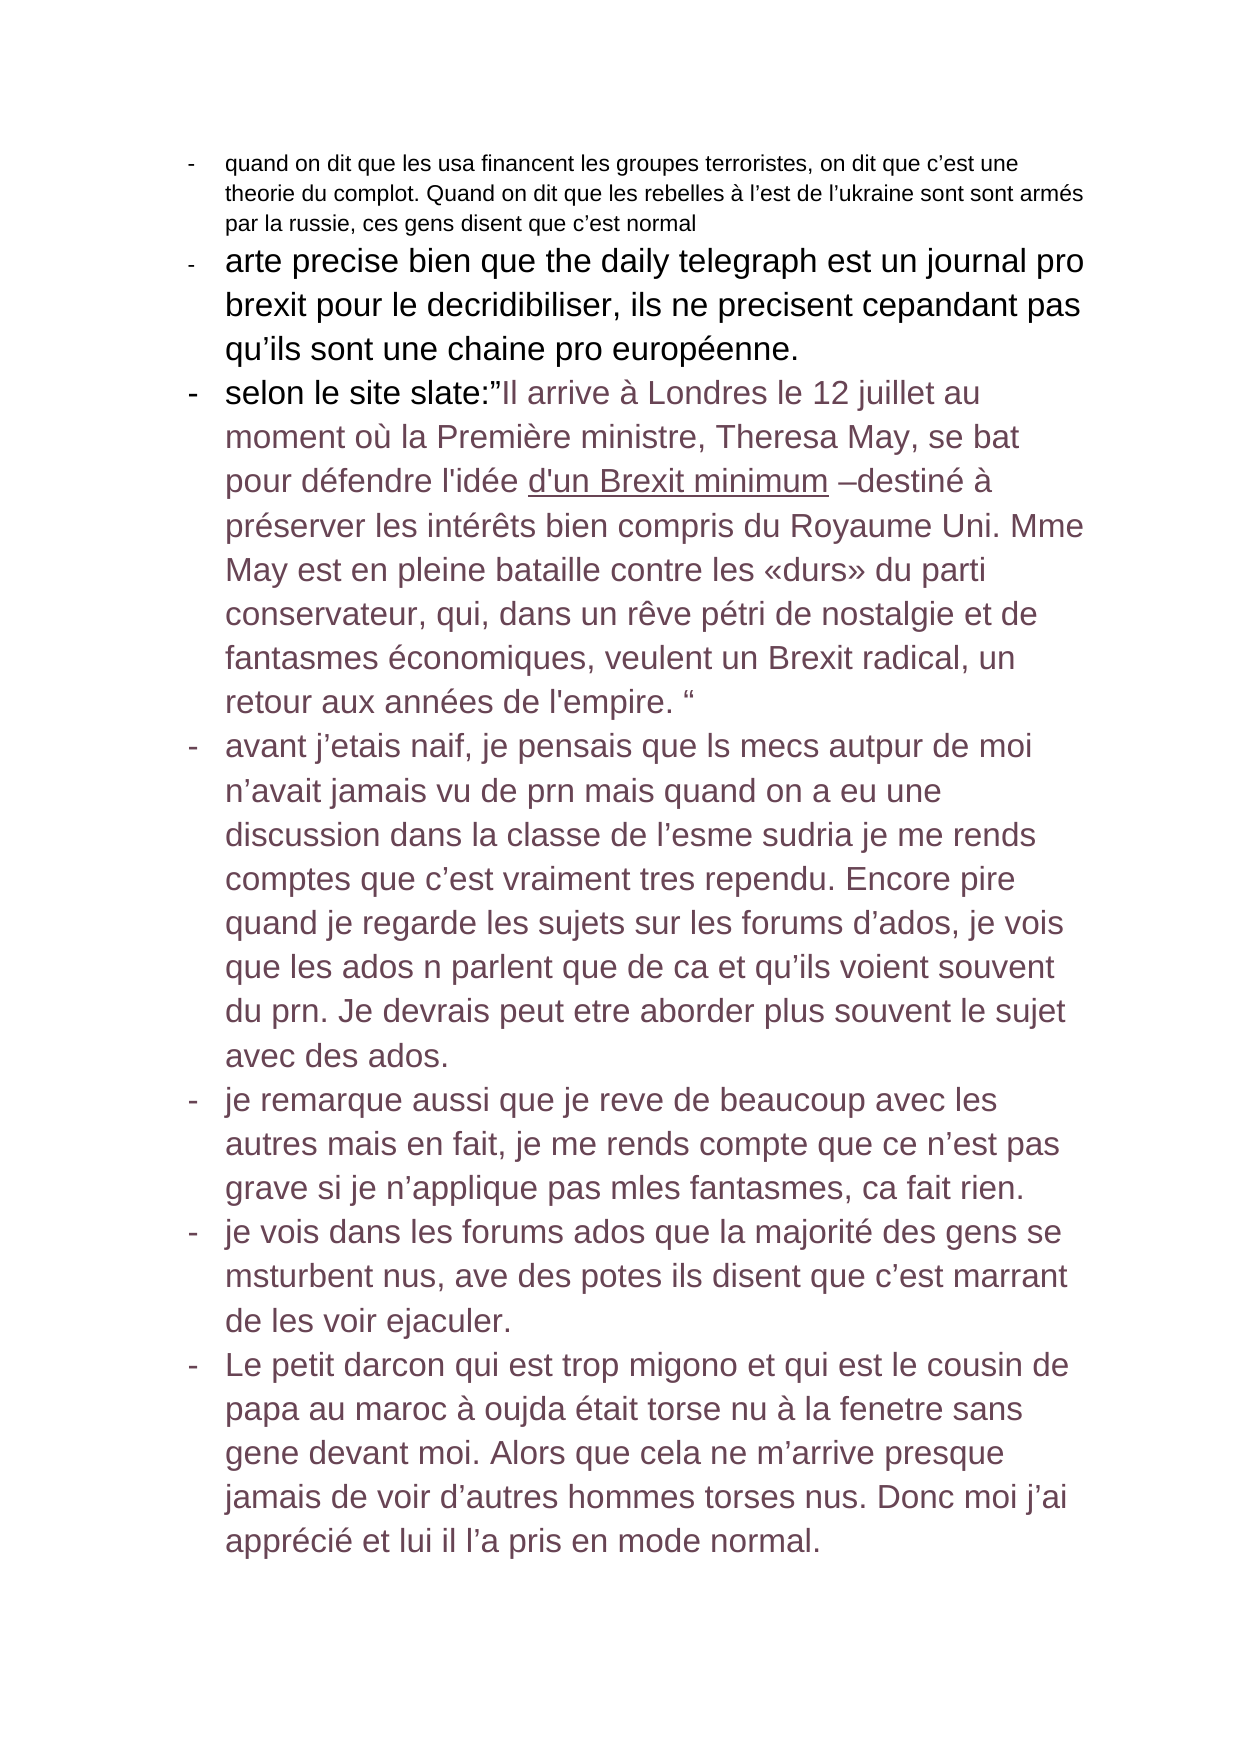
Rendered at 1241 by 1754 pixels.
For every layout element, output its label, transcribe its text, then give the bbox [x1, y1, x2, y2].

list je remarque aussi que je reve de beaucoup avec les autres mais en fait, je me rends compte que ce n’est pas grave si je n’applique pas mles fantasmes, ca fait rien. [187, 1080, 1090, 1207]
list avant j’etais naif, je pensais que ls mecs autpur de moi n’avait jamais vu de prn mais quand on a eu une discussion dans la classe de l’esme sudria je me rends comptes que c’est vraiment tres rependu. Encore pire quand je regarde les sujets sur les forums d’ados, je vois que les ados n parlent que de ca et qu’ils voient souvent du prn. Je devrais peut etre aborder plus souvent le sujet avec des ados. [187, 726, 1090, 1074]
list selon le site slate:”Il arrive à Londres le 12 juillet au moment où la Première ministre, Theresa May, se bat pour défendre l'idée d'un Brexit minimum –destiné à préserver les intérêts bien compris du Royaume Uni. Mme May est en pleine bataille contre les «durs» du parti conservateur, qui, dans un rêve pétri de nostalgie et de fantasmes économiques, veulent un Brexit radical, un retour aux années de l'empire. “ [187, 373, 1090, 721]
list arte precise bien que the daily telegraph est un journal pro brexit pour le decridibiliser, ils ne precisent cepandant pas qu’ils sont une chaine pro européenne. [187, 241, 1090, 367]
list Le petit darcon qui est trop migono et qui est le cousin de papa au maroc à oujda était torse nu à la fenetre sans gene devant moi. Alors que cela ne m’arrive presque jamais de voir d’autres hommes torses nus. Donc moi j’ai apprécié et lui il l’a pris en mode normal. [187, 1345, 1090, 1560]
list je vois dans les forums ados que la majorité des gens se msturbent nus, ave des potes ils disent que c’est marrant de les voir ejaculer. [187, 1212, 1090, 1339]
list quand on dit que les usa financent les groupes terroristes, on dit que c’est une theorie du complot. Quand on dit que les rebelles à l’est de l’ukraine sont sont armés par la russie, ces gens disent que c’est normal [187, 150, 1090, 237]
